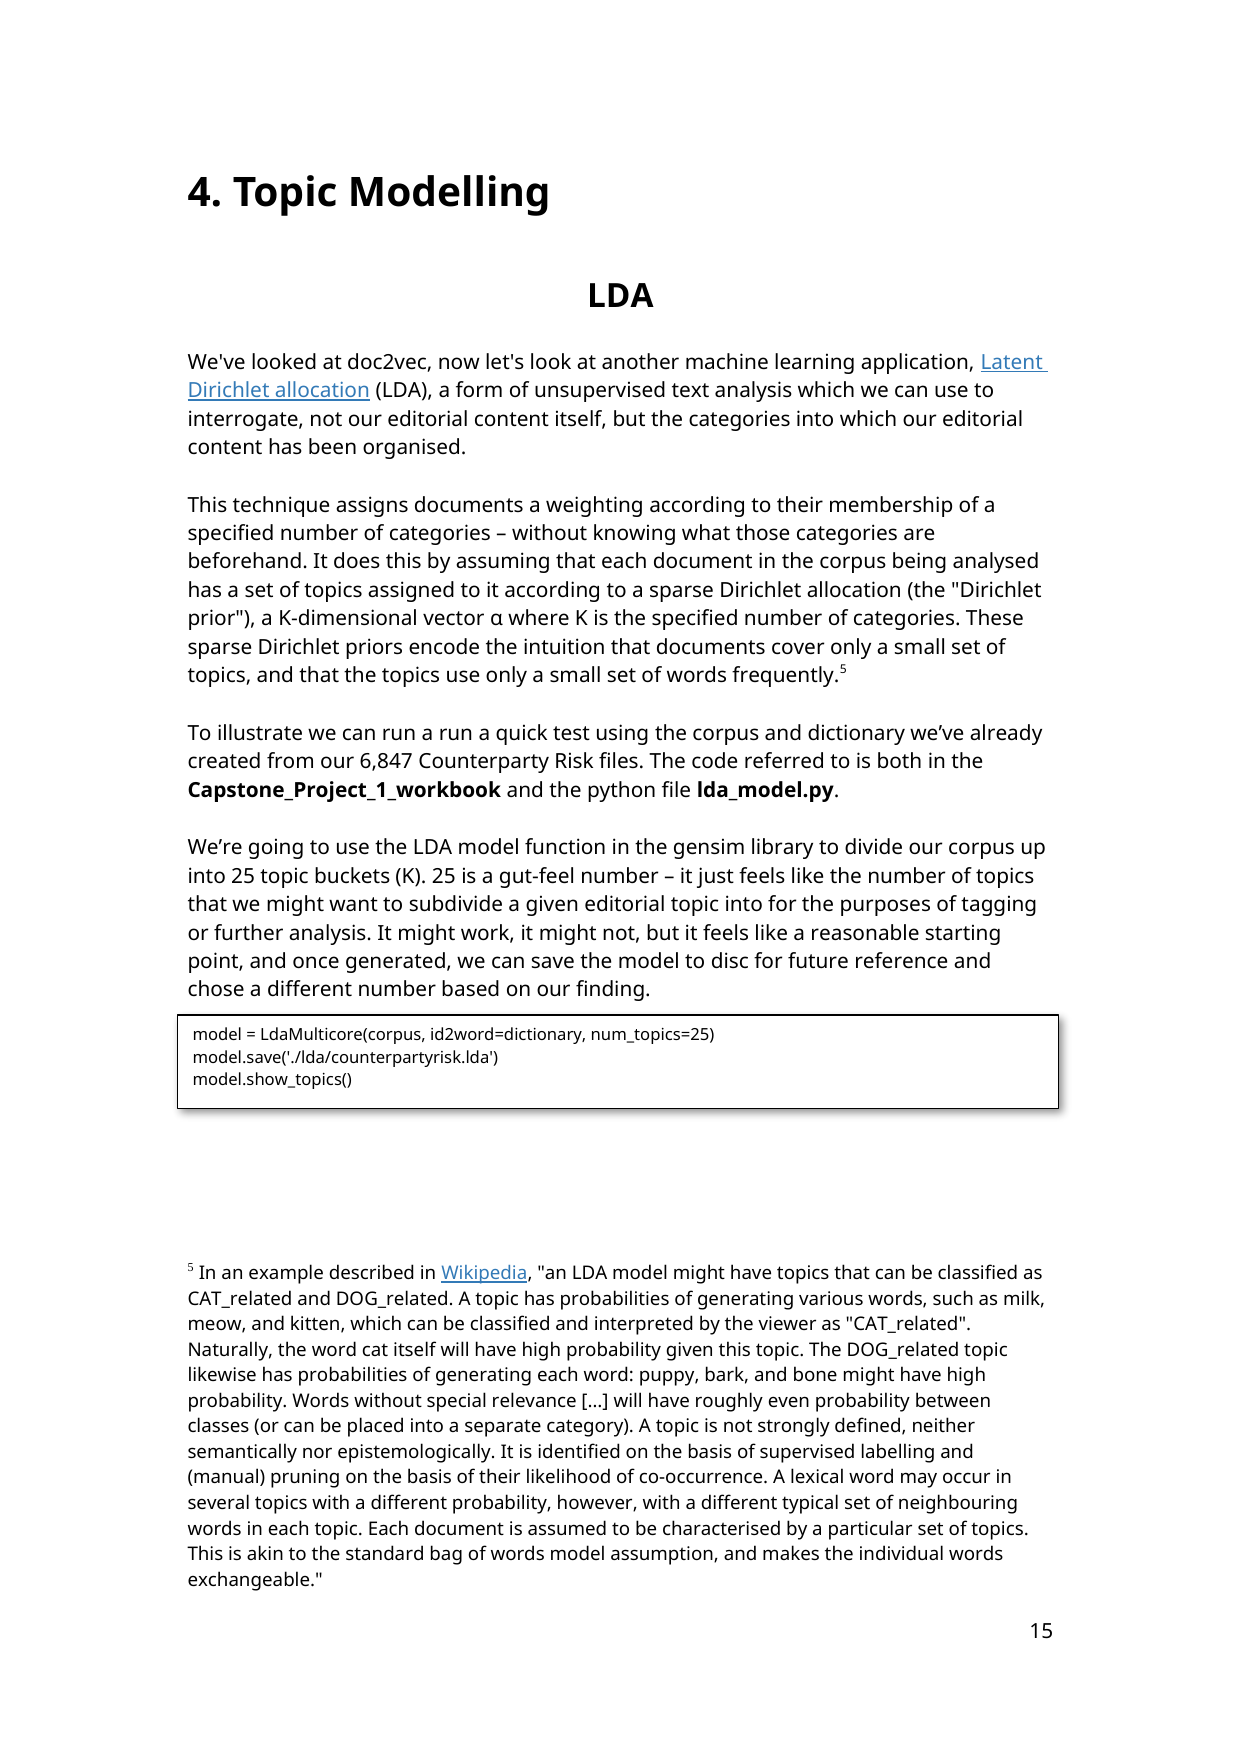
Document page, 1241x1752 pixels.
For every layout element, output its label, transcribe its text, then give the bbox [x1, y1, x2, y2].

text This technique assigns documents a weighting according to their membership of a specified number of categories – without knowing what those categories are beforehand. It does this by assuming that each document in the corpus being analysed has a set of topics assigned to it according to a sparse Dirichlet allocation (the "Dirichlet prior"), a K-dimensional vector α where K is the specified number of categories. These sparse Dirichlet priors encode the intuition that documents cover only a small set of topics, and that the topics use only a small set of words frequently. [187, 490, 1053, 689]
text We've looked at doc2vec, now let's look at another machine learning application, Latent Dirichlet allocation (LDA), a form of unsupervised text analysis which we can use to interrogate, not our editorial content itself, but the categories into which our editorial content has been organised. [187, 347, 1053, 461]
subtitle LDA [187, 272, 1053, 318]
text We’re going to use the LDA model function in the gensim library to divide our corpus up into 25 topic buckets (K). 25 is a gut-feel number – it just feels like the number of topics that we might want to subdivide a given editorial topic into for the purposes of tagging or further analysis. It might work, it might not, but it feels like a reasonable starting point, and once generated, we can save the model to disc for future reference and chose a different number based on our finding. [187, 832, 1053, 1003]
text To illustrate we can run a run a quick test using the corpus and dictionary we’ve already created from our 6,847 Counterparty Risk files. The code referred to is both in the Capstone_Project_1_workbook and the python file lda_model.py. [187, 718, 1053, 803]
subtitle 4. Topic Modelling [187, 163, 1053, 219]
